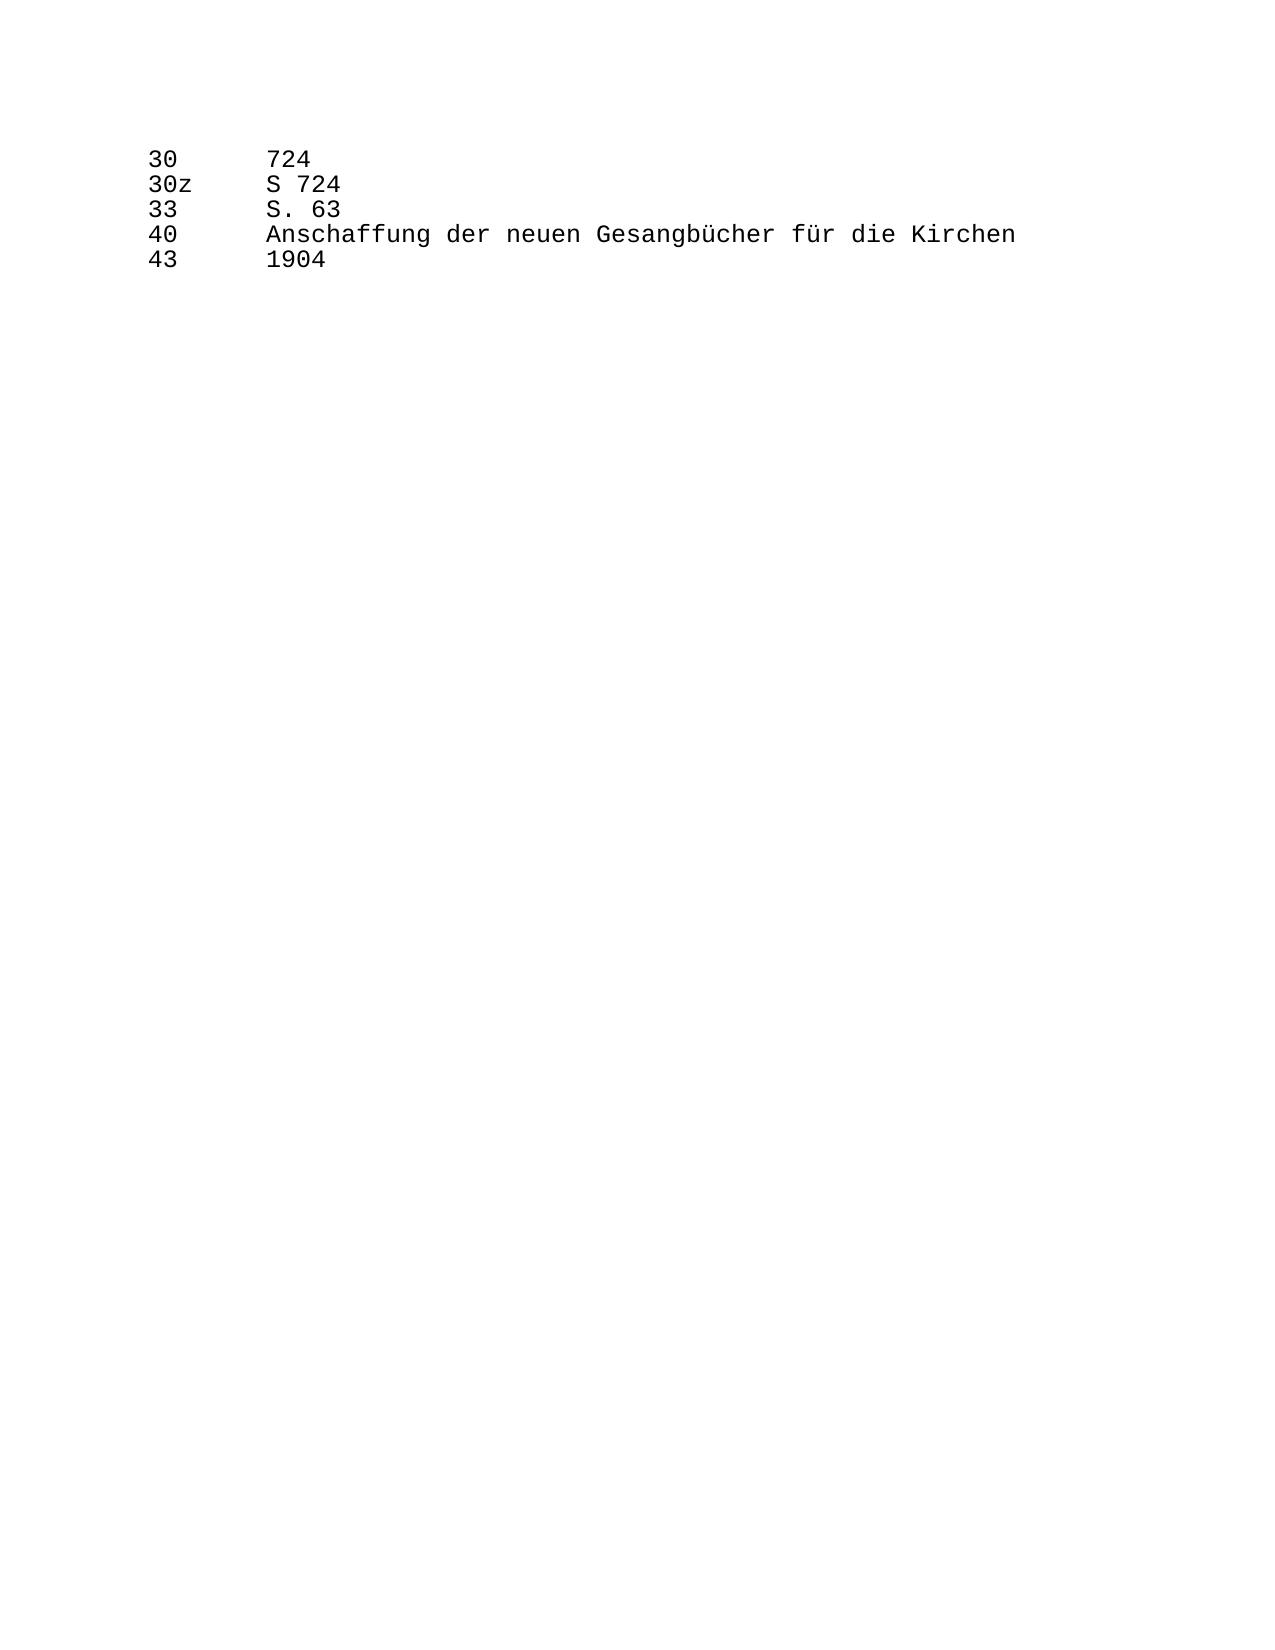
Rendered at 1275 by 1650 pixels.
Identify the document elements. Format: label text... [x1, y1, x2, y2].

text 30 724 [148, 148, 1127, 173]
text 30z S 724 [148, 173, 1127, 198]
text 40 s[2{Anschaffung} der neuen 1{Gesangbücher}]s für die Kirchen [148, 223, 1127, 248]
text 43 1904 [148, 248, 1127, 273]
text 33 S. 63 [148, 198, 1127, 223]
